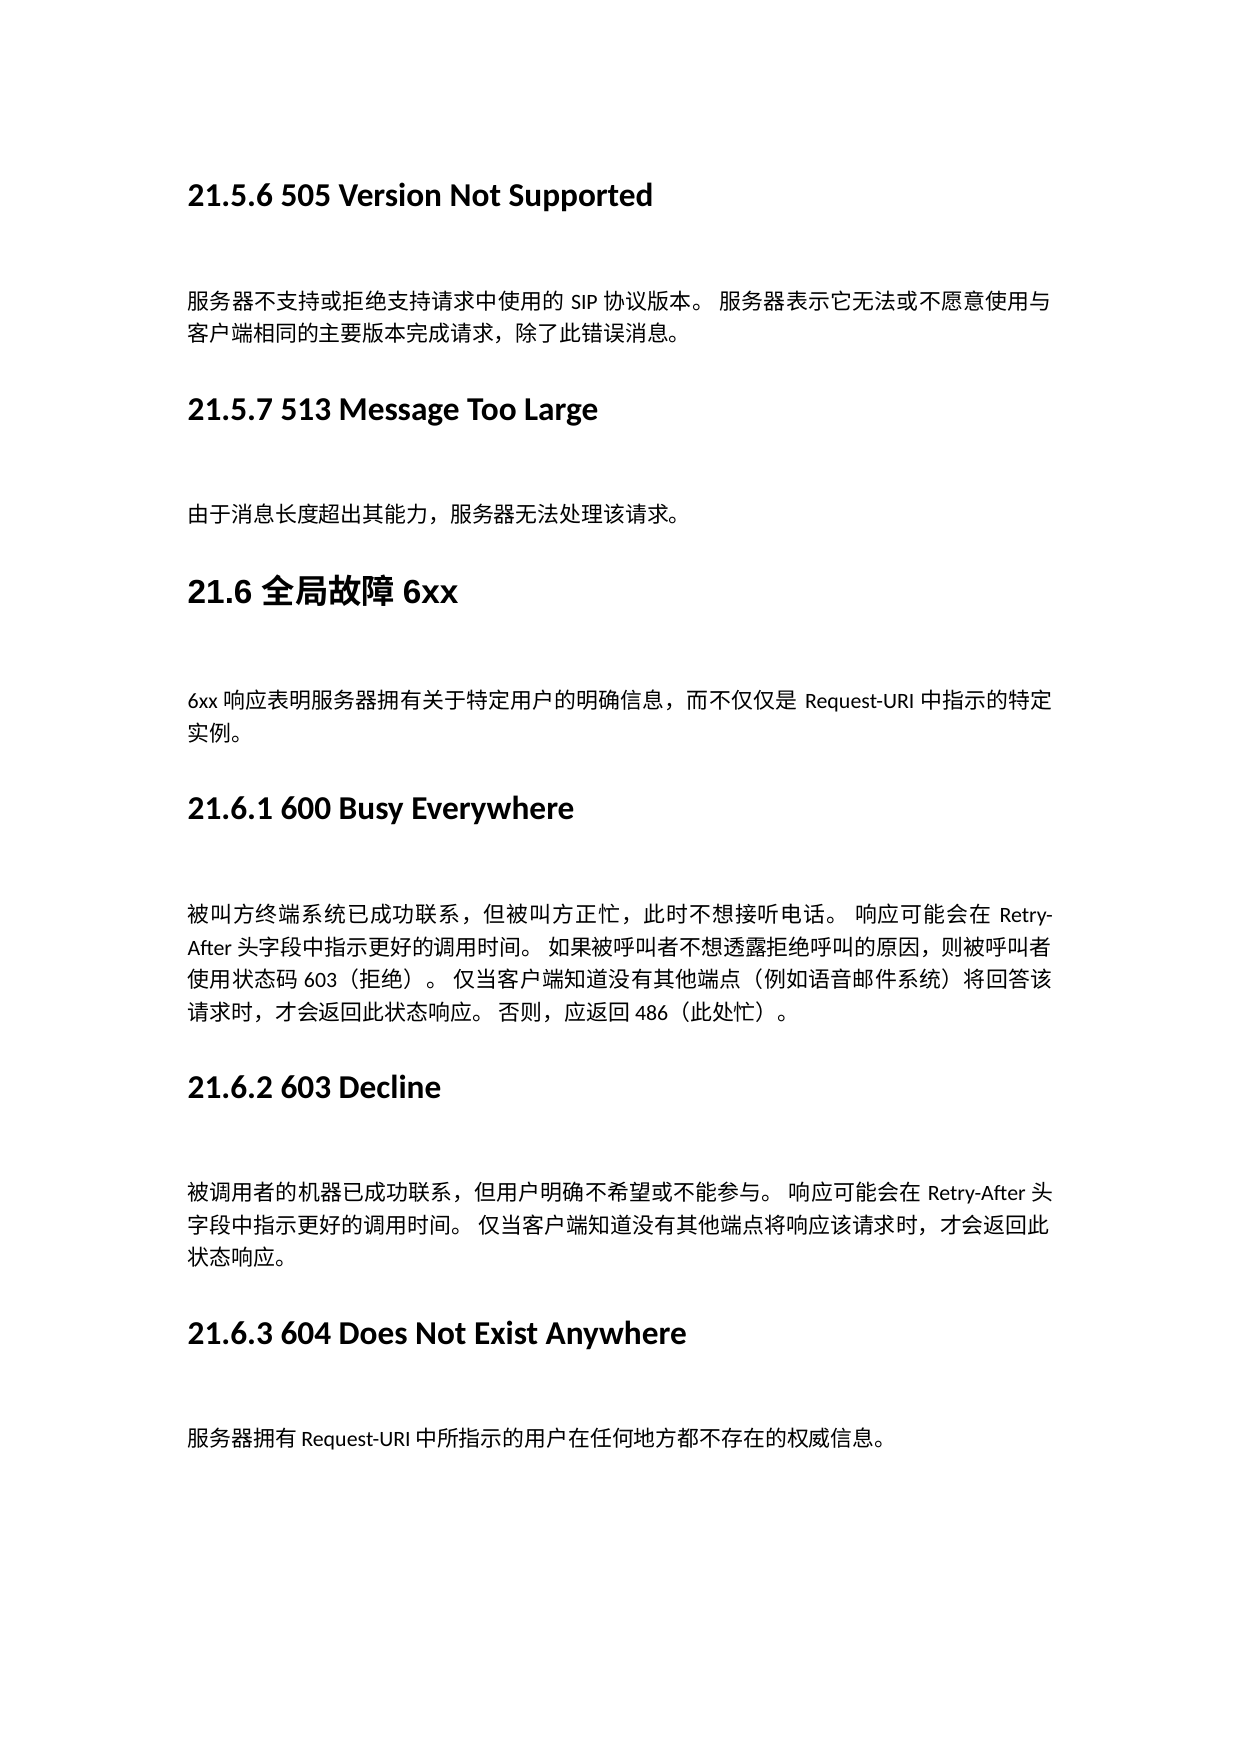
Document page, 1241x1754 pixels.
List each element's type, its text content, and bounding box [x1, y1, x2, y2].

subtitle 21.6.2 603 Decline [187, 1054, 1053, 1119]
subtitle 21.6.3 604 Does Not Exist Anywhere [187, 1299, 1053, 1364]
text 服务器拥有Request-URI中所指示的用户在任何地方都不存在的权威信息。 [187, 1421, 1053, 1453]
subtitle 21.6 全局故障 6xx [187, 556, 1053, 621]
subtitle 21.6.1 600 Busy Everywhere [187, 775, 1053, 840]
text 服务器不支持或拒绝支持请求中使用的 SIP 协议版本。 服务器表示它无法或不愿意使用与客户端相同的主要版本完成请求，除了此错误消息。 [187, 283, 1053, 348]
text 由于消息长度超出其能力，服务器无法处理该请求。 [187, 497, 1053, 529]
text 被调用者的机器已成功联系，但用户明确不希望或不能参与。 响应可能会在 Retry-After 头字段中指示更好的调用时间。 仅当客户端知道没有其他端点将响应该请求时，才会返回此状态响应。 [187, 1175, 1053, 1272]
subtitle 21.5.7 513 Message Too Large [187, 375, 1053, 440]
text 被叫方终端系统已成功联系，但被叫方正忙，此时不想接听电话。 响应可能会在 Retry-After 头字段中指示更好的调用时间。 如果被呼叫者不想透露拒绝呼叫的原因，则被呼叫者使用状态码 603（拒绝）。 仅当客户端知道没有其他端点（例如语音邮件系统）将回答该请求时，才会返回此状态响应。 否则，应返回 486（此处忙）。 [187, 897, 1053, 1027]
subtitle 21.5.6 505 Version Not Supported [187, 162, 1053, 227]
text 6xx 响应表明服务器拥有关于特定用户的明确信息，而不仅仅是 Request-URI 中指示的特定实例。 [187, 683, 1053, 748]
